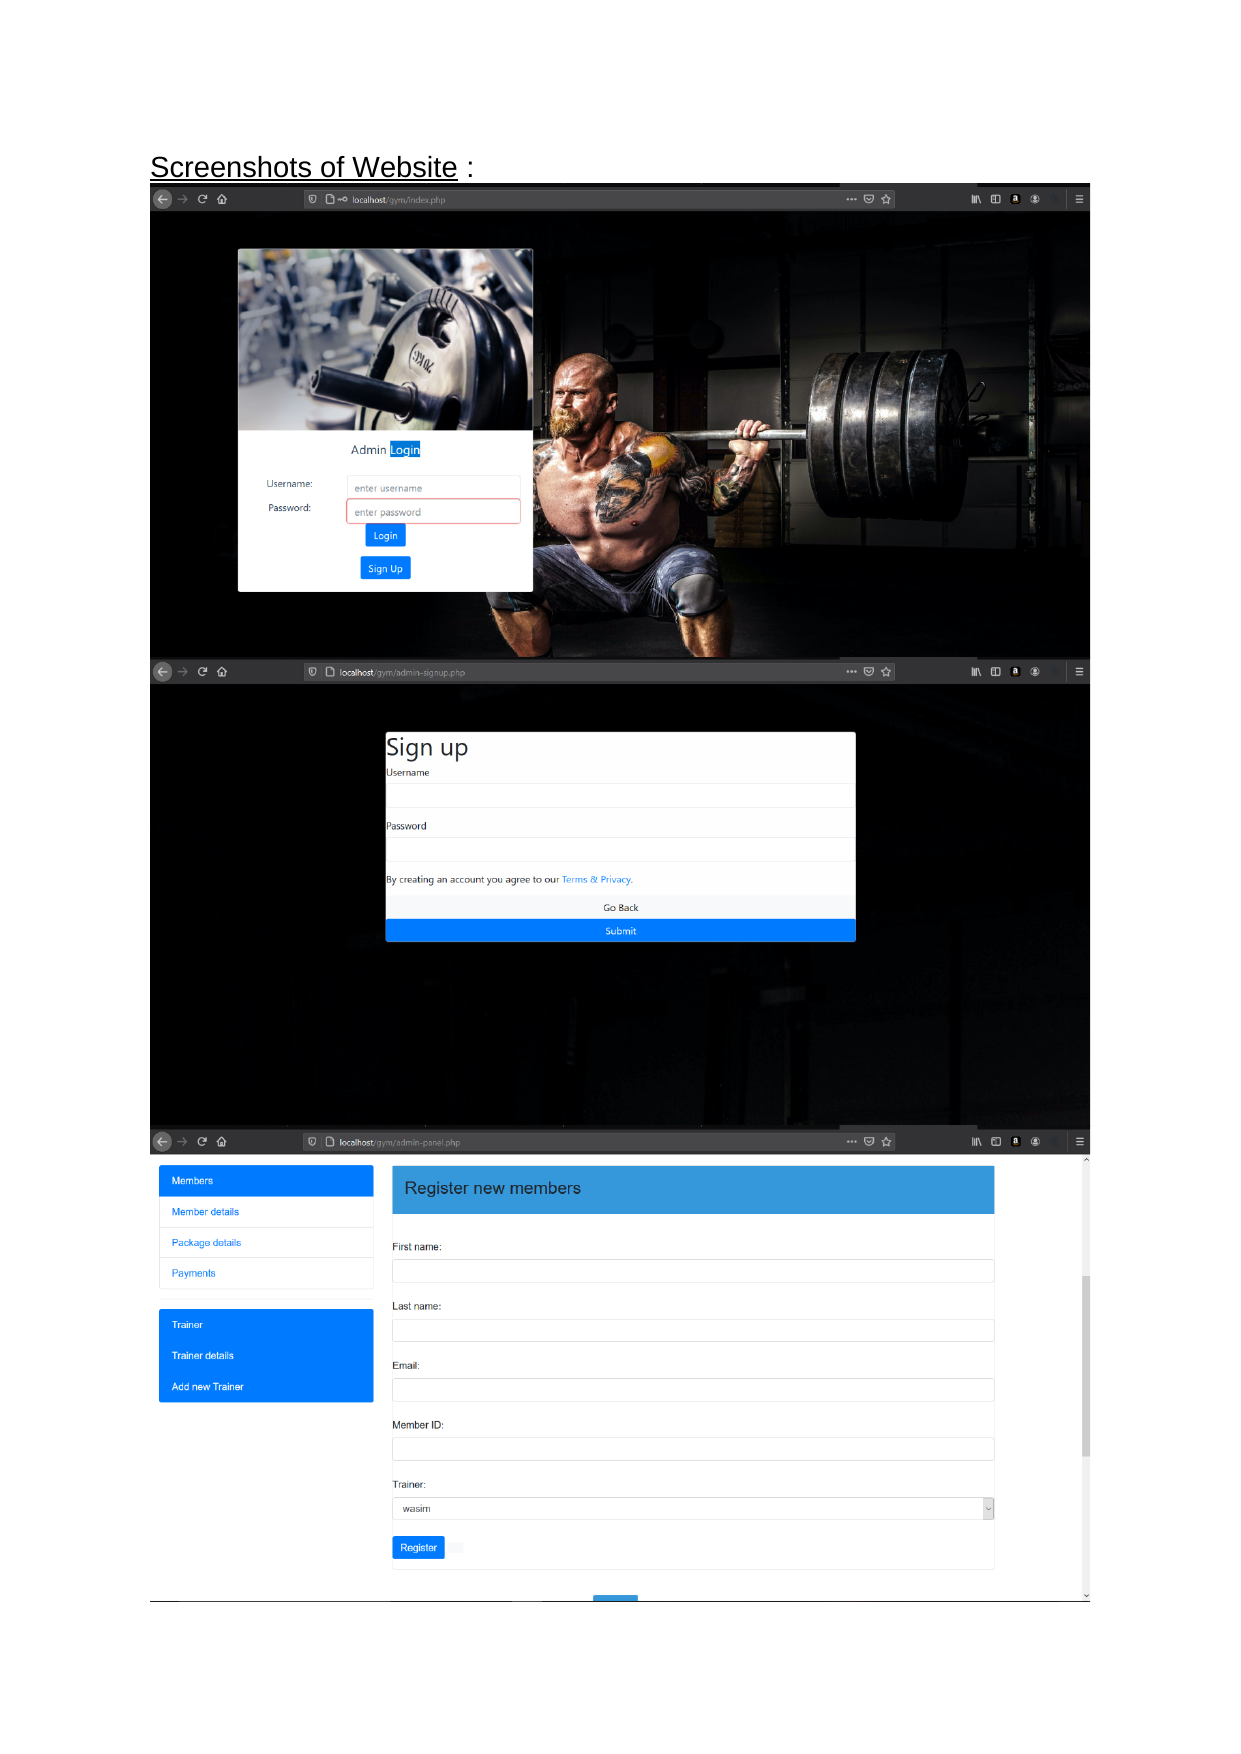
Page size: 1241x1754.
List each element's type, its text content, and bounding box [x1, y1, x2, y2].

picture [150, 183, 1091, 1602]
text Screenshots of Website : [150, 150, 1090, 183]
